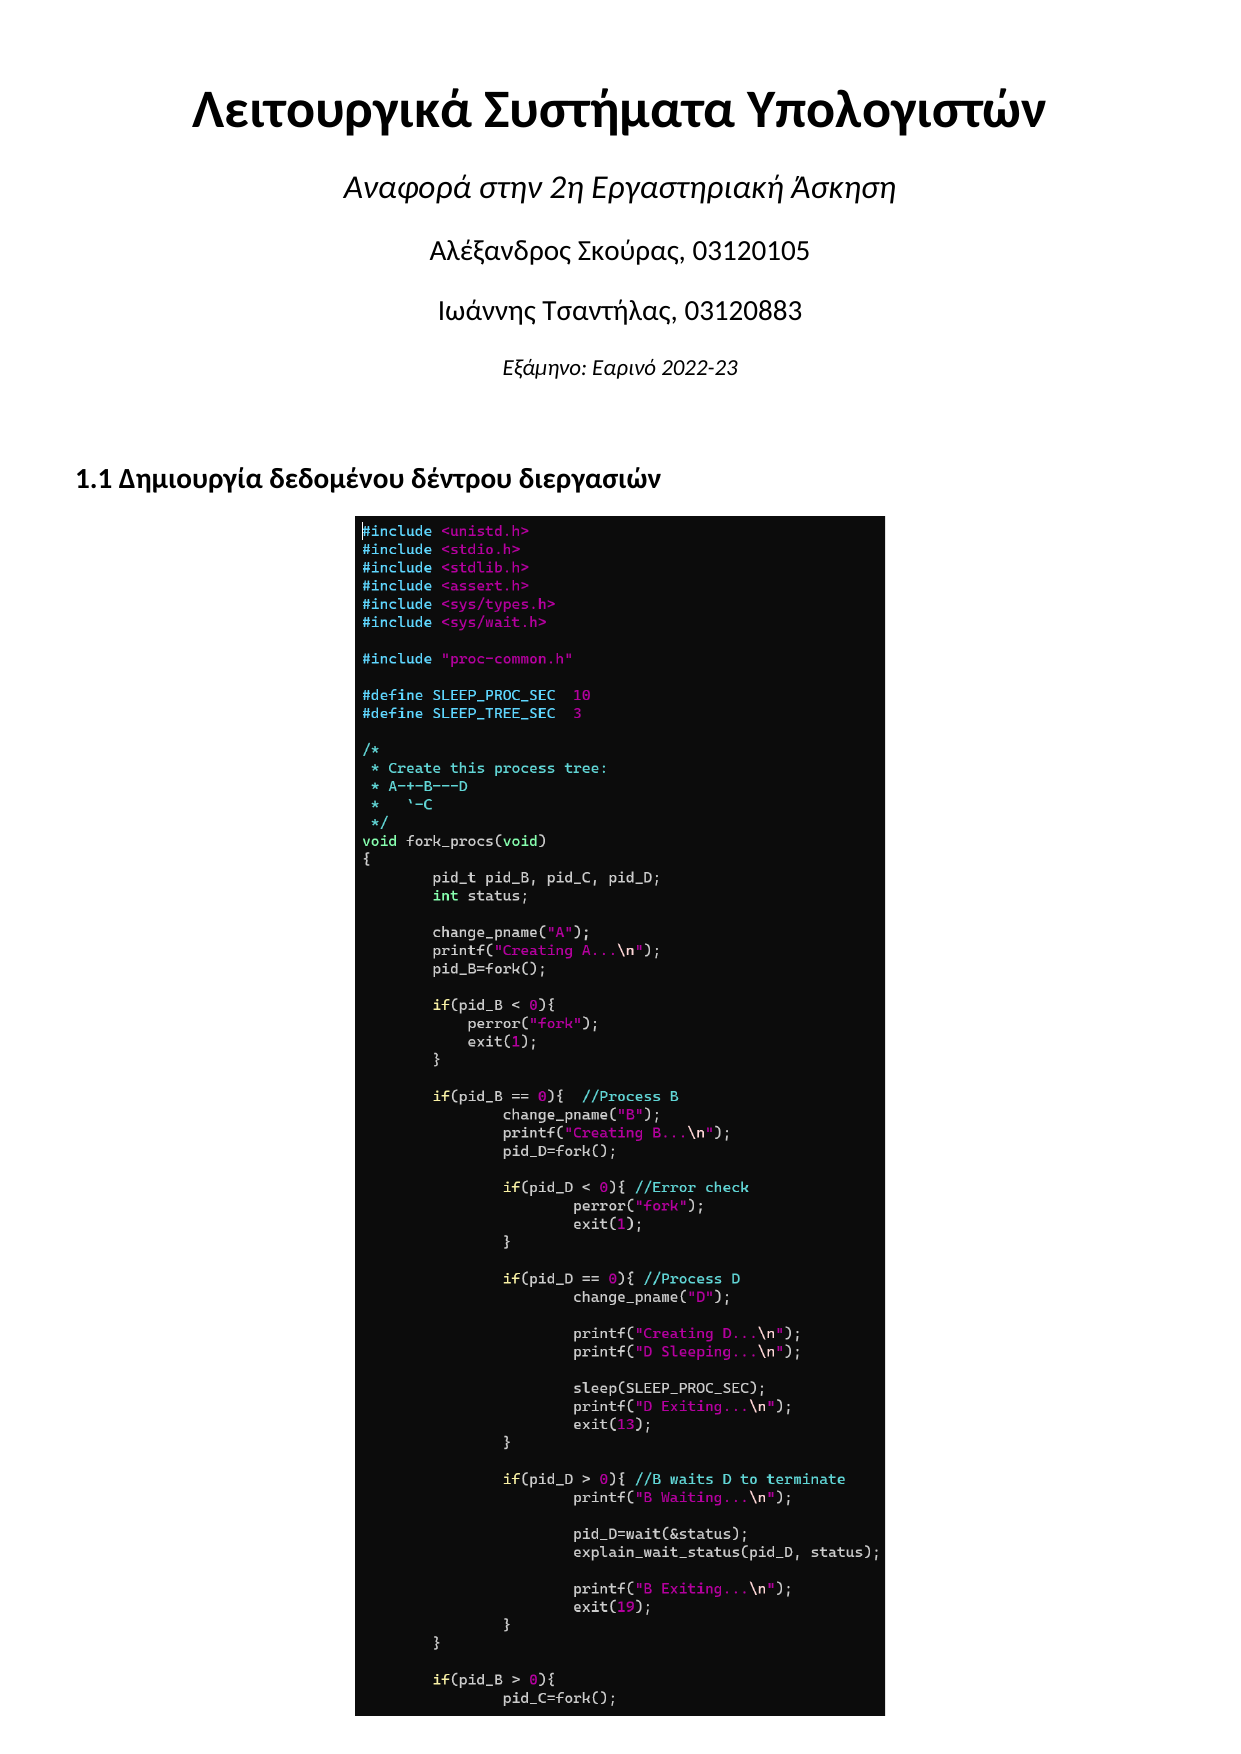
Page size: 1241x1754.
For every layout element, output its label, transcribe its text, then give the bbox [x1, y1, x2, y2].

text Αναφορά στην 2η Εργαστηριακή Άσκηση [75, 166, 1165, 207]
text Εξάμηνο: Εαρινό 2022-23 [75, 353, 1165, 381]
text Ιωάννης Τσαντήλας, 03120883 [75, 292, 1165, 328]
text Αλέξανδρος Σκούρας, 03120105 [75, 232, 1165, 267]
picture [355, 516, 886, 1716]
text Λειτουργικά Συστήματα Υπολογιστών [75, 75, 1165, 141]
list Δημιουργία δεδομένου δέντρου διεργασιών [75, 461, 1165, 496]
